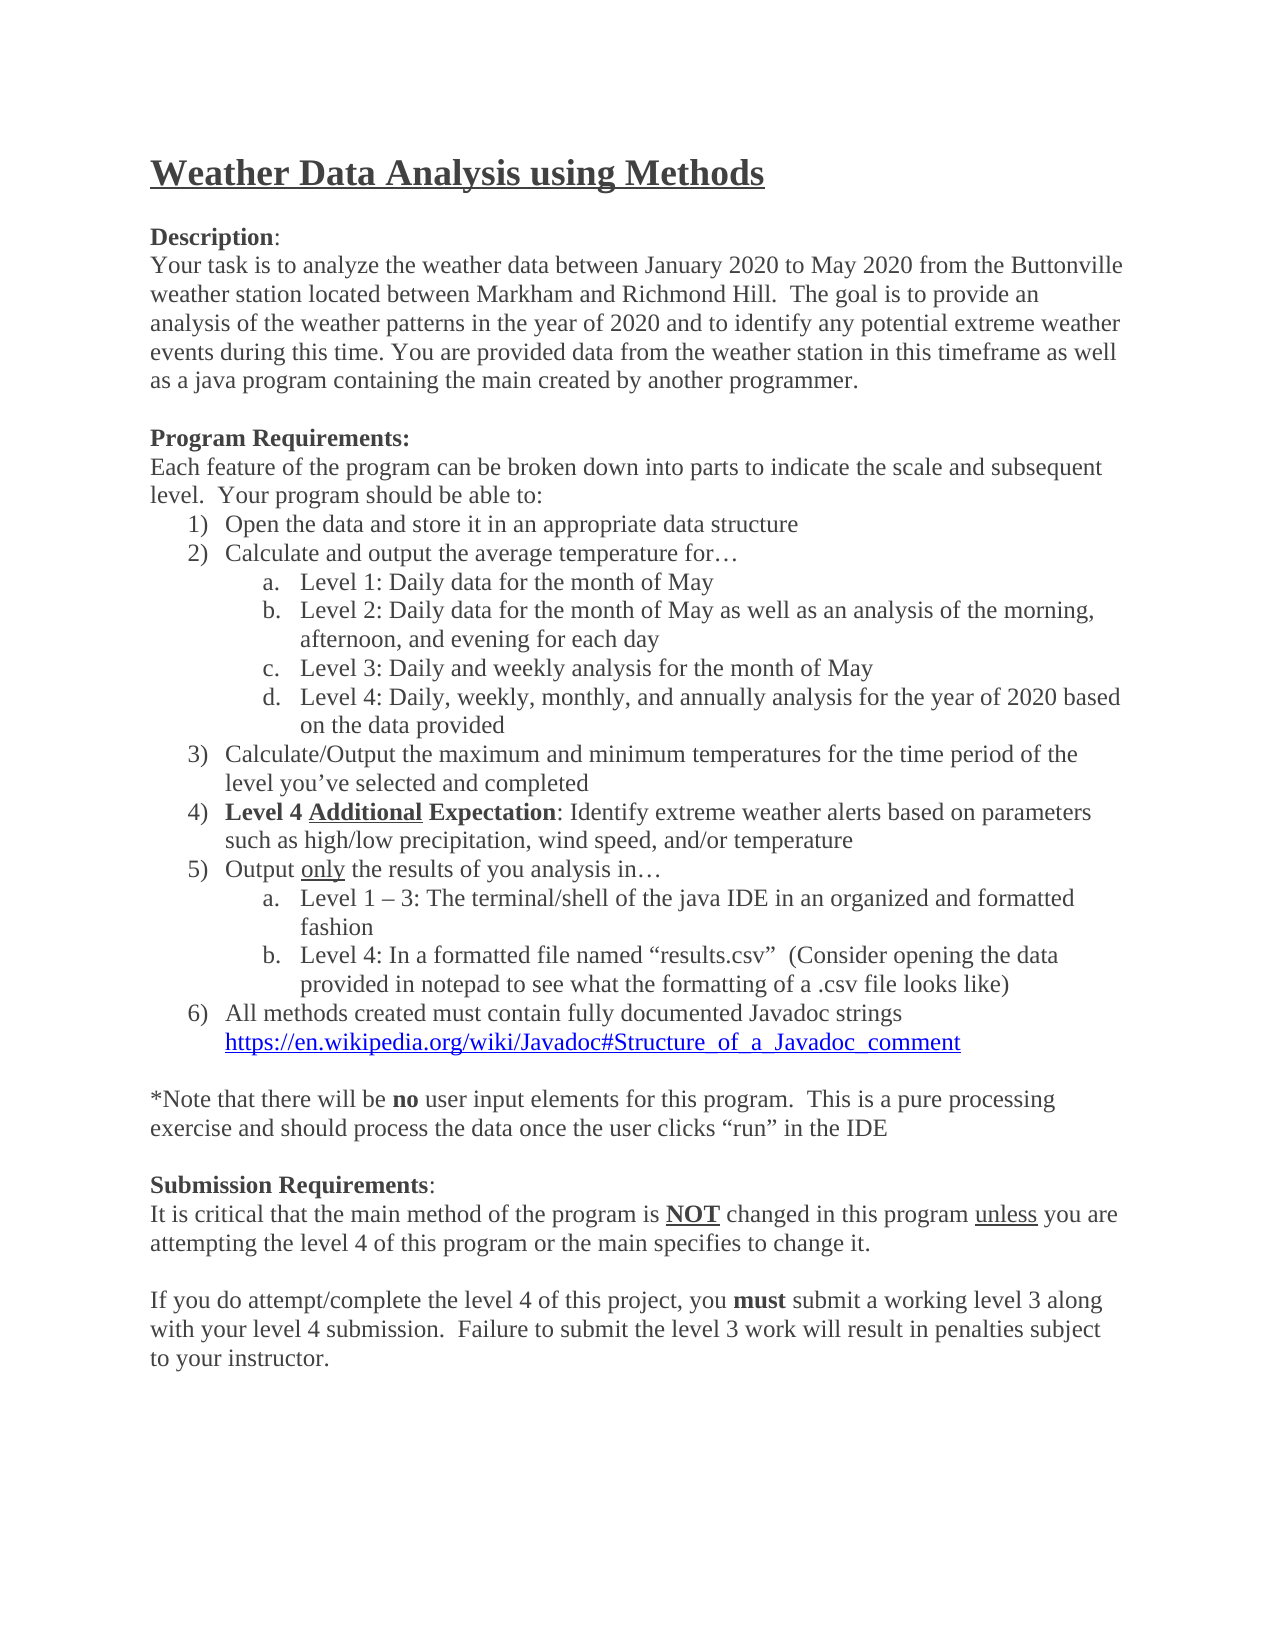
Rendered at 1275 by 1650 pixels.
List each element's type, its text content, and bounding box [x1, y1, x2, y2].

list Level 4: Daily, weekly, monthly, and annually analysis for the year of 2020 based on the data provided [262, 682, 1125, 739]
text Description: [150, 222, 1125, 251]
text Each feature of the program can be broken down into parts to indicate the scale and subsequent level. Your program should be able to: [150, 452, 1125, 509]
list Level 3: Daily and weekly analysis for the month of May [262, 653, 1125, 682]
list Level 1: Daily data for the month of May [262, 567, 1125, 596]
list Open the data and store it in an appropriate data structure [187, 509, 1125, 538]
list Level 1 – 3: The terminal/shell of the java IDE in an organized and formatted fashion [262, 883, 1125, 941]
text If you do attempt/complete the level 4 of this project, you must submit a working level 3 along with your level 4 submission. Failure to submit the level 3 work will result in penalties subject to your instructor. [150, 1286, 1125, 1372]
list All methods created must contain fully documented Javadoc strings https://en.wikipedia.org/wiki/Javadoc#Structure_of_a_Javadoc_comment [187, 998, 1125, 1056]
text Submission Requirements: [150, 1171, 1125, 1199]
list Calculate/Output the maximum and minimum temperatures for the time period of the level you’ve selected and completed [187, 739, 1125, 797]
list Level 4: In a formatted file named “results.csv” (Consider opening the data provided in notepad to see what the formatting of a .csv file looks like) [262, 941, 1125, 998]
list Calculate and output the average temperature for… [187, 538, 1125, 567]
text Weather Data Analysis using Methods [150, 150, 1125, 193]
list Level 2: Daily data for the month of May as well as an analysis of the morning, afternoon, and evening for each day [262, 596, 1125, 653]
text Your task is to analyze the weather data between January 2020 to May 2020 from the Buttonville weather station located between Markham and Richmond Hill. The goal is to provide an analysis of the weather patterns in the year of 2020 and to identify any potential extreme weather events during this time. You are provided data from the weather station in this timeframe as well as a java program containing the main created by another programmer. [150, 251, 1125, 394]
text Program Requirements: [150, 423, 1125, 452]
list Output only the results of you analysis in… [187, 854, 1125, 883]
text It is critical that the main method of the program is NOT changed in this program unless you are attempting the level 4 of this program or the main specifies to change it. [150, 1199, 1125, 1257]
list Level 4 Additional Expectation: Identify extreme weather alerts based on parameters such as high/low precipitation, wind speed, and/or temperature [187, 797, 1125, 854]
text *Note that there will be no user input elements for this program. This is a pure processing exercise and should process the data once the user clicks “run” in the IDE [150, 1084, 1125, 1142]
